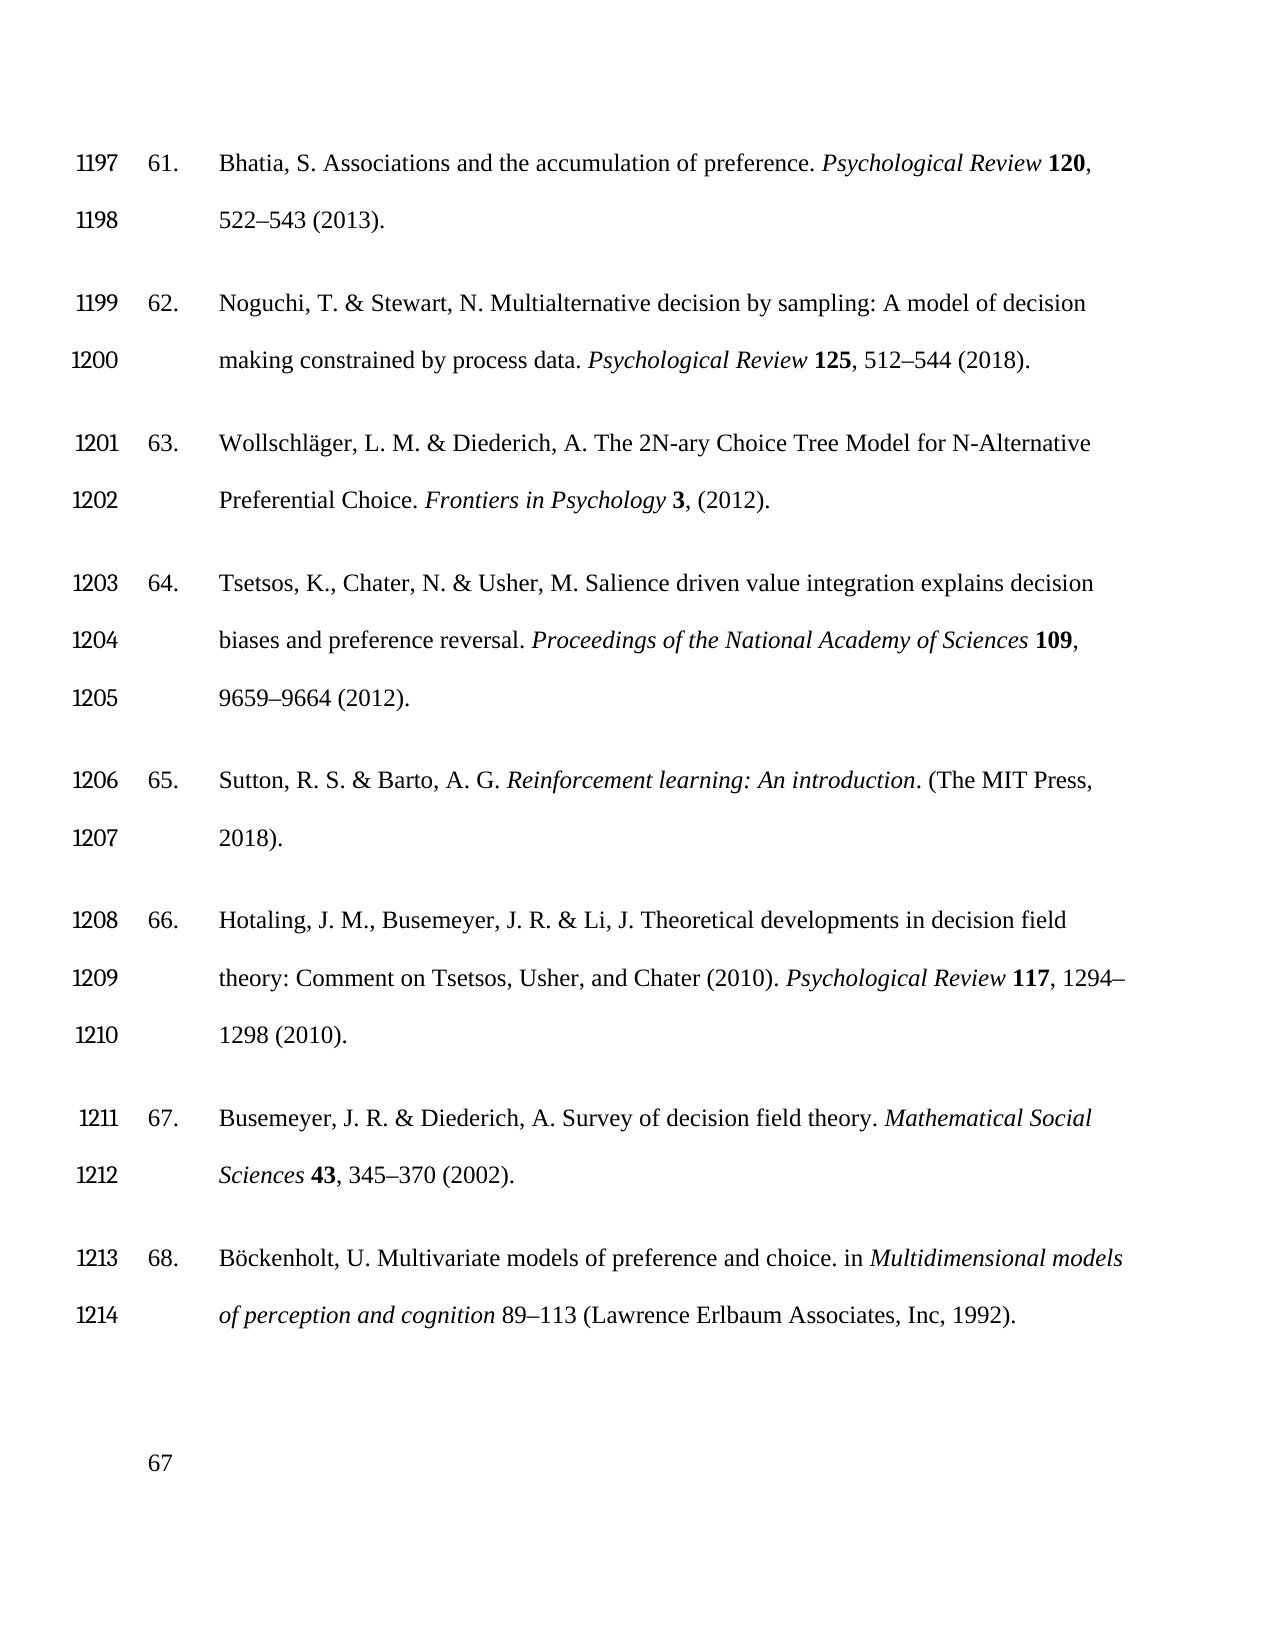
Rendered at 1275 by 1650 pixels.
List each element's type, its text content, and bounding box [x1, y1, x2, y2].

text 62. Noguchi, T. & Stewart, N. Multialternative decision by sampling: A model of decision making constrained by process data. Psychological Review 125, 512–544 (2018). [148, 288, 1127, 374]
text 65. Sutton, R. S. & Barto, A. G. Reinforcement learning: An introduction. (The MIT Press, 2018). [148, 765, 1127, 851]
text 64. Tsetsos, K., Chater, N. & Usher, M. Salience driven value integration explains decision biases and preference reversal. Proceedings of the National Academy of Sciences 109, 9659–9664 (2012). [148, 568, 1127, 711]
text 66. Hotaling, J. M., Busemeyer, J. R. & Li, J. Theoretical developments in decision field theory: Comment on Tsetsos, Usher, and Chater (2010). Psychological Review 117, 1294–1298 (2010). [148, 905, 1127, 1049]
text 67. Busemeyer, J. R. & Diederich, A. Survey of decision field theory. Mathematical Social Sciences 43, 345–370 (2002). [148, 1103, 1127, 1189]
text 68. Böckenholt, U. Multivariate models of preference and choice. in Multidimensional models of perception and cognition 89–113 (Lawrence Erlbaum Associates, Inc, 1992). [148, 1243, 1127, 1329]
text 63. Wollschläger, L. M. & Diederich, A. The 2N-ary Choice Tree Model for N-Alternative Preferential Choice. Frontiers in Psychology 3, (2012). [148, 428, 1127, 514]
text 61. Bhatia, S. Associations and the accumulation of preference. Psychological Review 120, 522–543 (2013). [148, 148, 1127, 234]
